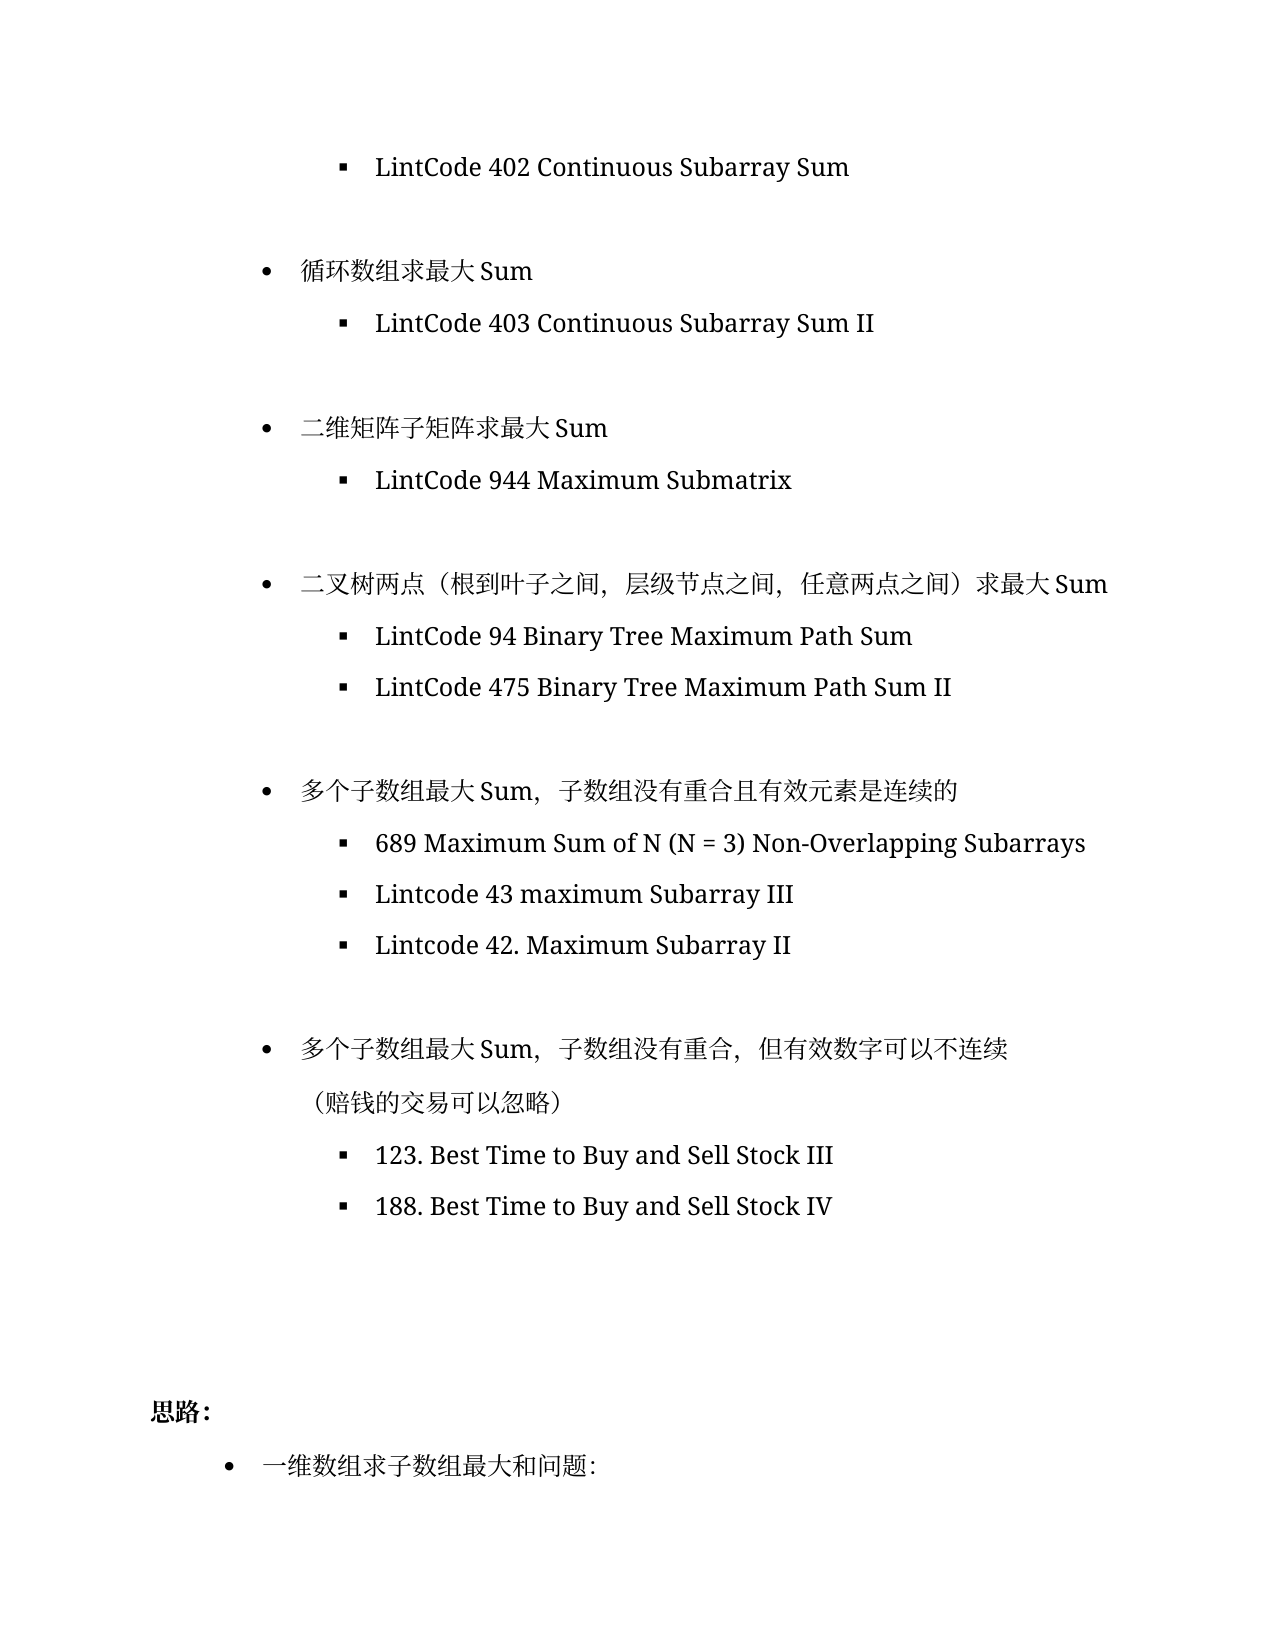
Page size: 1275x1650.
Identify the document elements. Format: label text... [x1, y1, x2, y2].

list Lintcode 43 maximum Subarray III [337, 877, 1125, 911]
list 123. Best Time to Buy and Sell Stock III [337, 1138, 1125, 1172]
list LintCode 944 Maximum Submatrix [337, 462, 1125, 496]
list LintCode 403 Continuous Subarray Sum II [337, 306, 1125, 340]
list 多个子数组最大Sum，子数组没有重合且有效元素是连续的 [262, 772, 1125, 808]
list LintCode 94 Binary Tree Maximum Path Sum [337, 618, 1125, 652]
list 二维矩阵子矩阵求最大Sum [262, 408, 1125, 444]
list 二叉树两点（根到叶子之间，层级节点之间，任意两点之间）求最大Sum [262, 564, 1125, 600]
list Lintcode 42. Maximum Subarray II [337, 928, 1125, 962]
list LintCode 475 Binary Tree Maximum Path Sum II [337, 669, 1125, 703]
list 一维数组求子数组最大和问题： [225, 1447, 1125, 1483]
list 多个子数组最大Sum，子数组没有重合，但有效数字可以不连续 [262, 1030, 1125, 1066]
list 188. Best Time to Buy and Sell Stock IV [337, 1189, 1125, 1223]
list 循环数组求最大Sum [262, 252, 1125, 288]
text 思路： [150, 1393, 1125, 1429]
list （赔钱的交易可以忽略） [300, 1084, 1125, 1120]
list LintCode 402 Continuous Subarray Sum [337, 150, 1125, 184]
list 689 Maximum Sum of N (N = 3) Non-Overlapping Subarrays [337, 826, 1125, 860]
